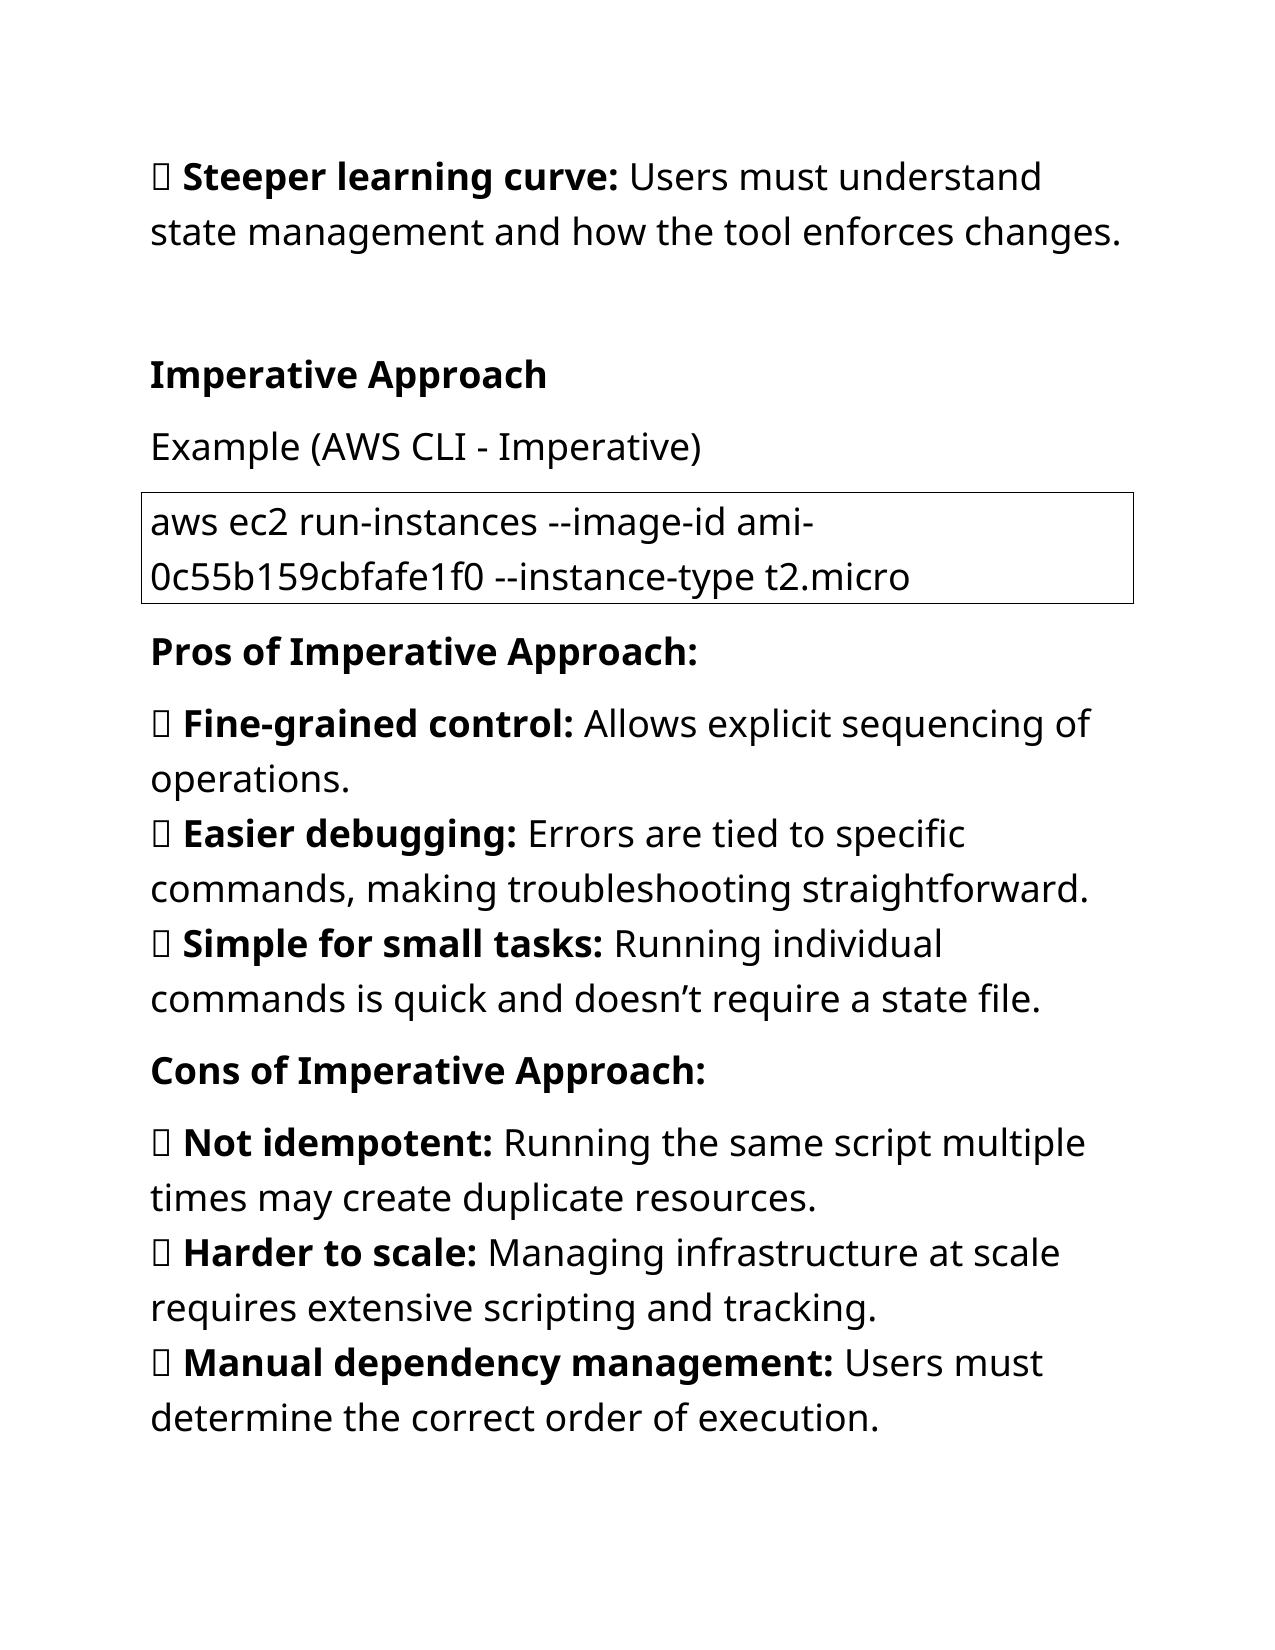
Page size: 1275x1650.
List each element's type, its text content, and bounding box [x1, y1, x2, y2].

text ❌ Not idempotent: Running the same script multiple times may create duplicate resources. ❌ Harder to scale: Managing infrastructure at scale requires extensive scripting and tracking. ❌ Manual dependency management: Users must determine the correct order of execution. [150, 1116, 1125, 1443]
text Pros of Imperative Approach: [150, 625, 1125, 676]
text Imperative Approach [150, 349, 1125, 400]
text Cons of Imperative Approach: [150, 1044, 1125, 1095]
text ✅ Fine-grained control: Allows explicit sequencing of operations. ✅ Easier debugging: Errors are tied to specific commands, making troubleshooting straightforward. ✅ Simple for small tasks: Running individual commands is quick and doesn’t require a state file. [150, 697, 1125, 1024]
text aws ec2 run-instances --image-id ami-0c55b159cbfafe1f0 --instance-type t2.micro [142, 493, 1133, 603]
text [150, 150, 1125, 256]
text Example (AWS CLI - Imperative) [150, 420, 1125, 471]
